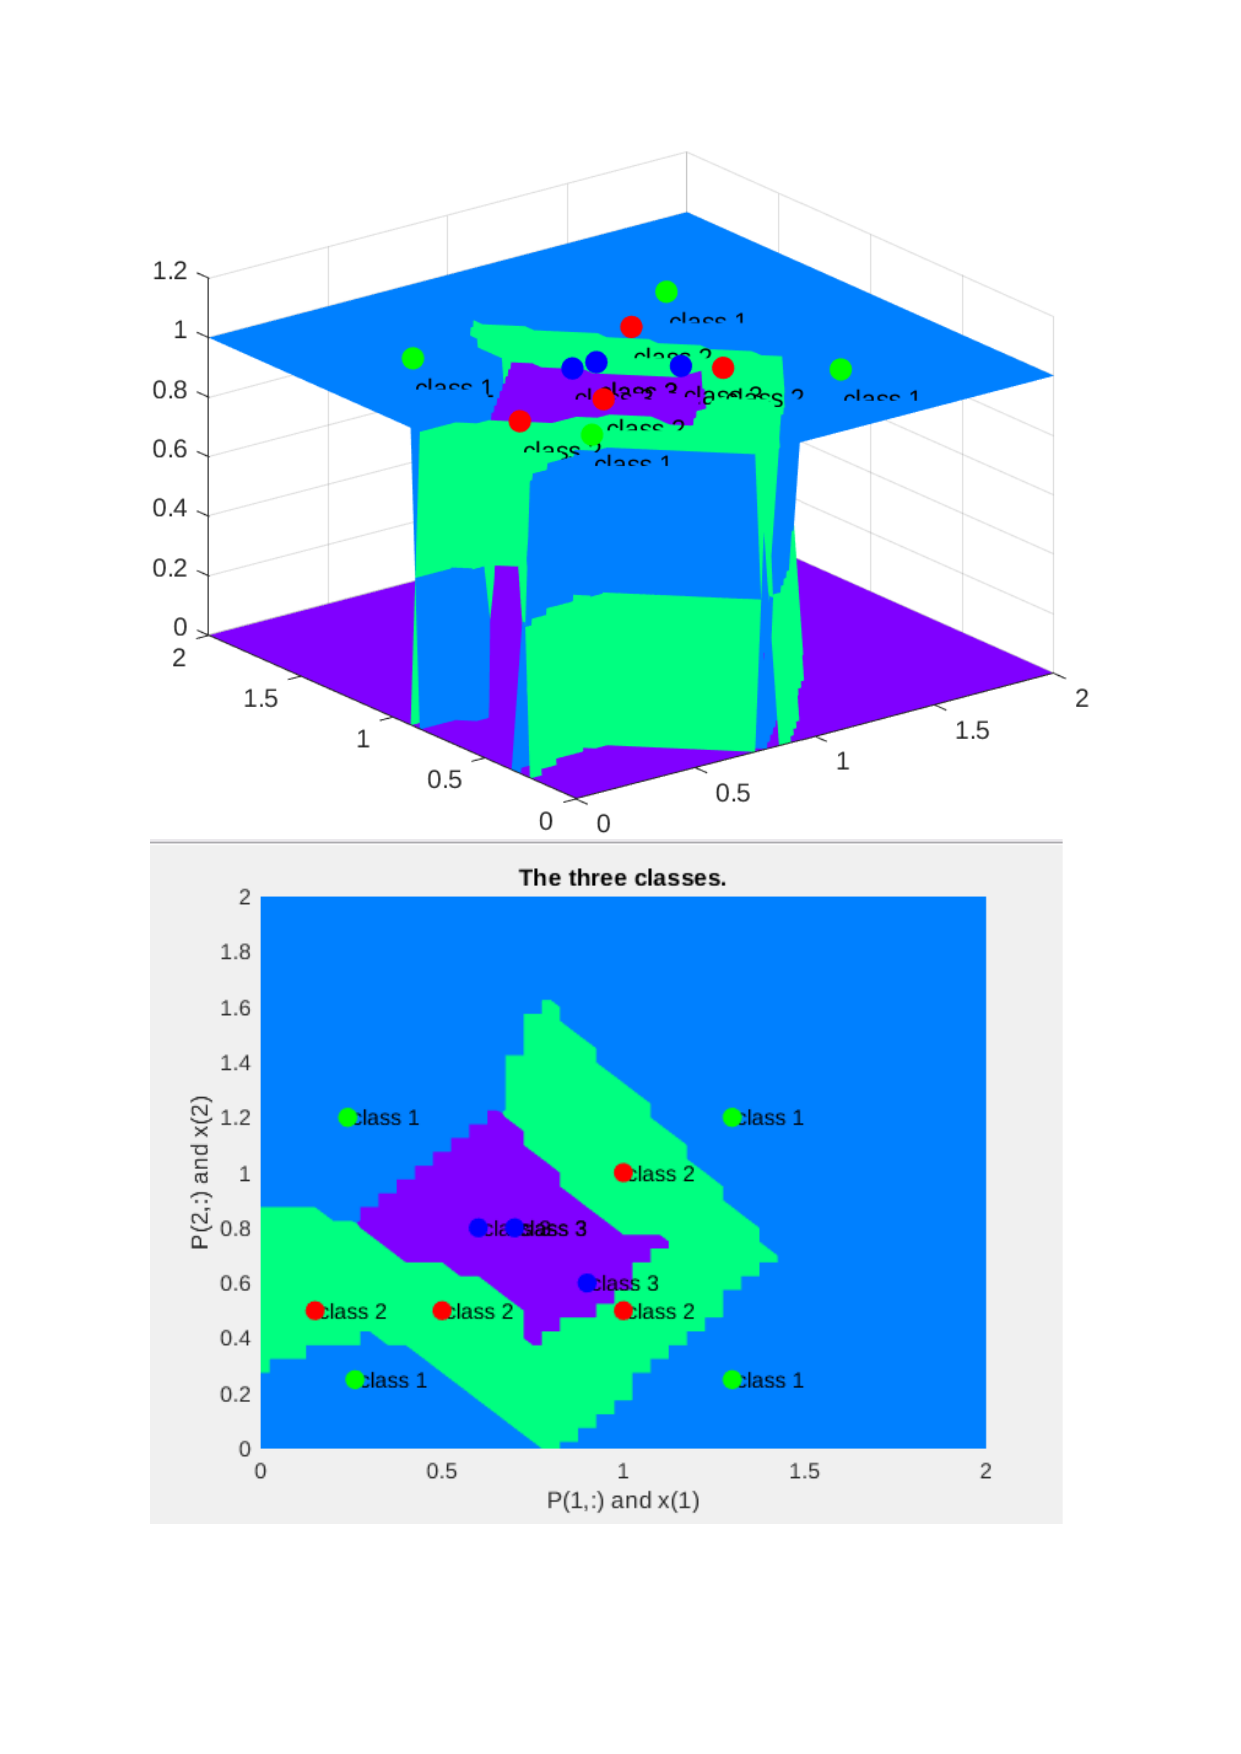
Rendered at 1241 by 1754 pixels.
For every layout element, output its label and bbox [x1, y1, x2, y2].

picture [150, 839, 1063, 1524]
picture [150, 150, 1091, 836]
